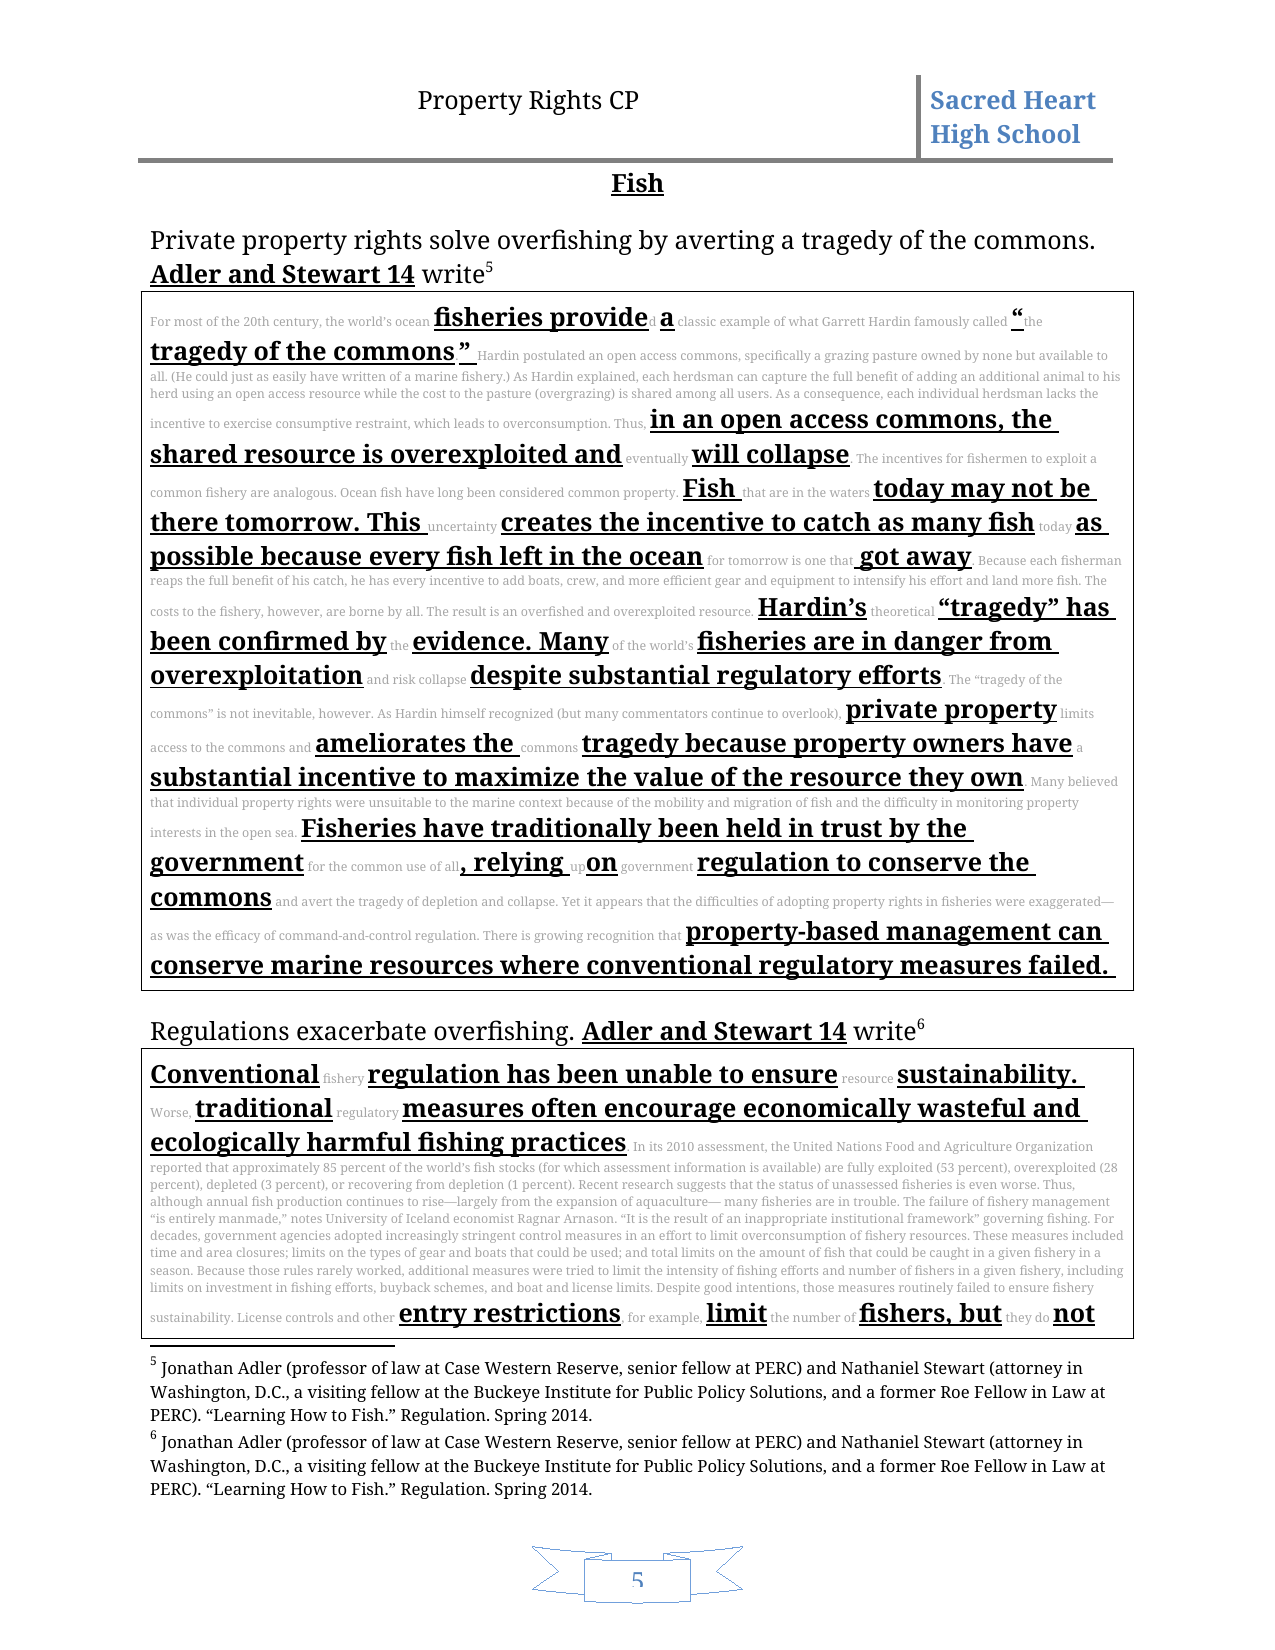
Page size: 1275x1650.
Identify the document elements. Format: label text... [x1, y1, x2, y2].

text Adler and Stewart 14 write [150, 256, 1125, 291]
text Private property rights solve overfishing by averting a tragedy of the commons. [150, 222, 1125, 256]
text For most of the 20th century, the world’s ocean fisheries provided a classic example of what Garrett Hardin famously called “the tragedy of the commons.” Hardin postulated an open access commons, specifically a grazing pasture owned by none but available to all. (He could just as easily have written of a marine fishery.) As Hardin explained, each herdsman can capture the full benefit of adding an additional animal to his herd using an open access resource while the cost to the pasture (overgrazing) is shared among all users. As a consequence, each individual herdsman lacks the incentive to exercise consumptive restraint, which leads to overconsumption. Thus, in an open access commons, the shared resource is overexploited and eventually will collapse. The incentives for fishermen to exploit a common fishery are analogous. Ocean fish have long been considered common property. Fish that are in the waters today may not be there tomorrow. This uncertainty creates the incentive to catch as many fish today as possible because every fish left in the ocean for tomorrow is one that got away. Because each fisherman reaps the full benefit of his catch, he has every incentive to add boats, crew, and more efficient gear and equipment to intensify his effort and land more fish. The costs to the fishery, however, are borne by all. The result is an overfished and overexploited resource. Hardin’s theoretical “tragedy” has been confirmed by the evidence. Many of the world’s fisheries are in danger from overexploitation and risk collapse despite substantial regulatory efforts. The “tragedy of the commons” is not inevitable, however. As Hardin himself recognized (but many commentators continue to overlook), private property limits access to the commons and ameliorates the commons tragedy because property owners have a substantial incentive to maximize the value of the resource they own. Many believed that individual property rights were unsuitable to the marine context because of the mobility and migration of fish and the difficulty in monitoring property interests in the open sea. Fisheries have traditionally been held in trust by the government for the common use of all, relying upon government regulation to conserve the commons and avert the tragedy of depletion and collapse. Yet it appears that the difficulties of adopting property rights in fisheries were exaggerated—as was the efficacy of command-and-control regulation. There is growing recognition that property-based management can conserve marine resources where conventional regulatory measures failed. [142, 292, 1133, 990]
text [142, 1049, 1133, 1338]
text Regulations exacerbate overfishing. Adler and Stewart 14 write [150, 1013, 1125, 1047]
subtitle Fish [150, 166, 1125, 200]
